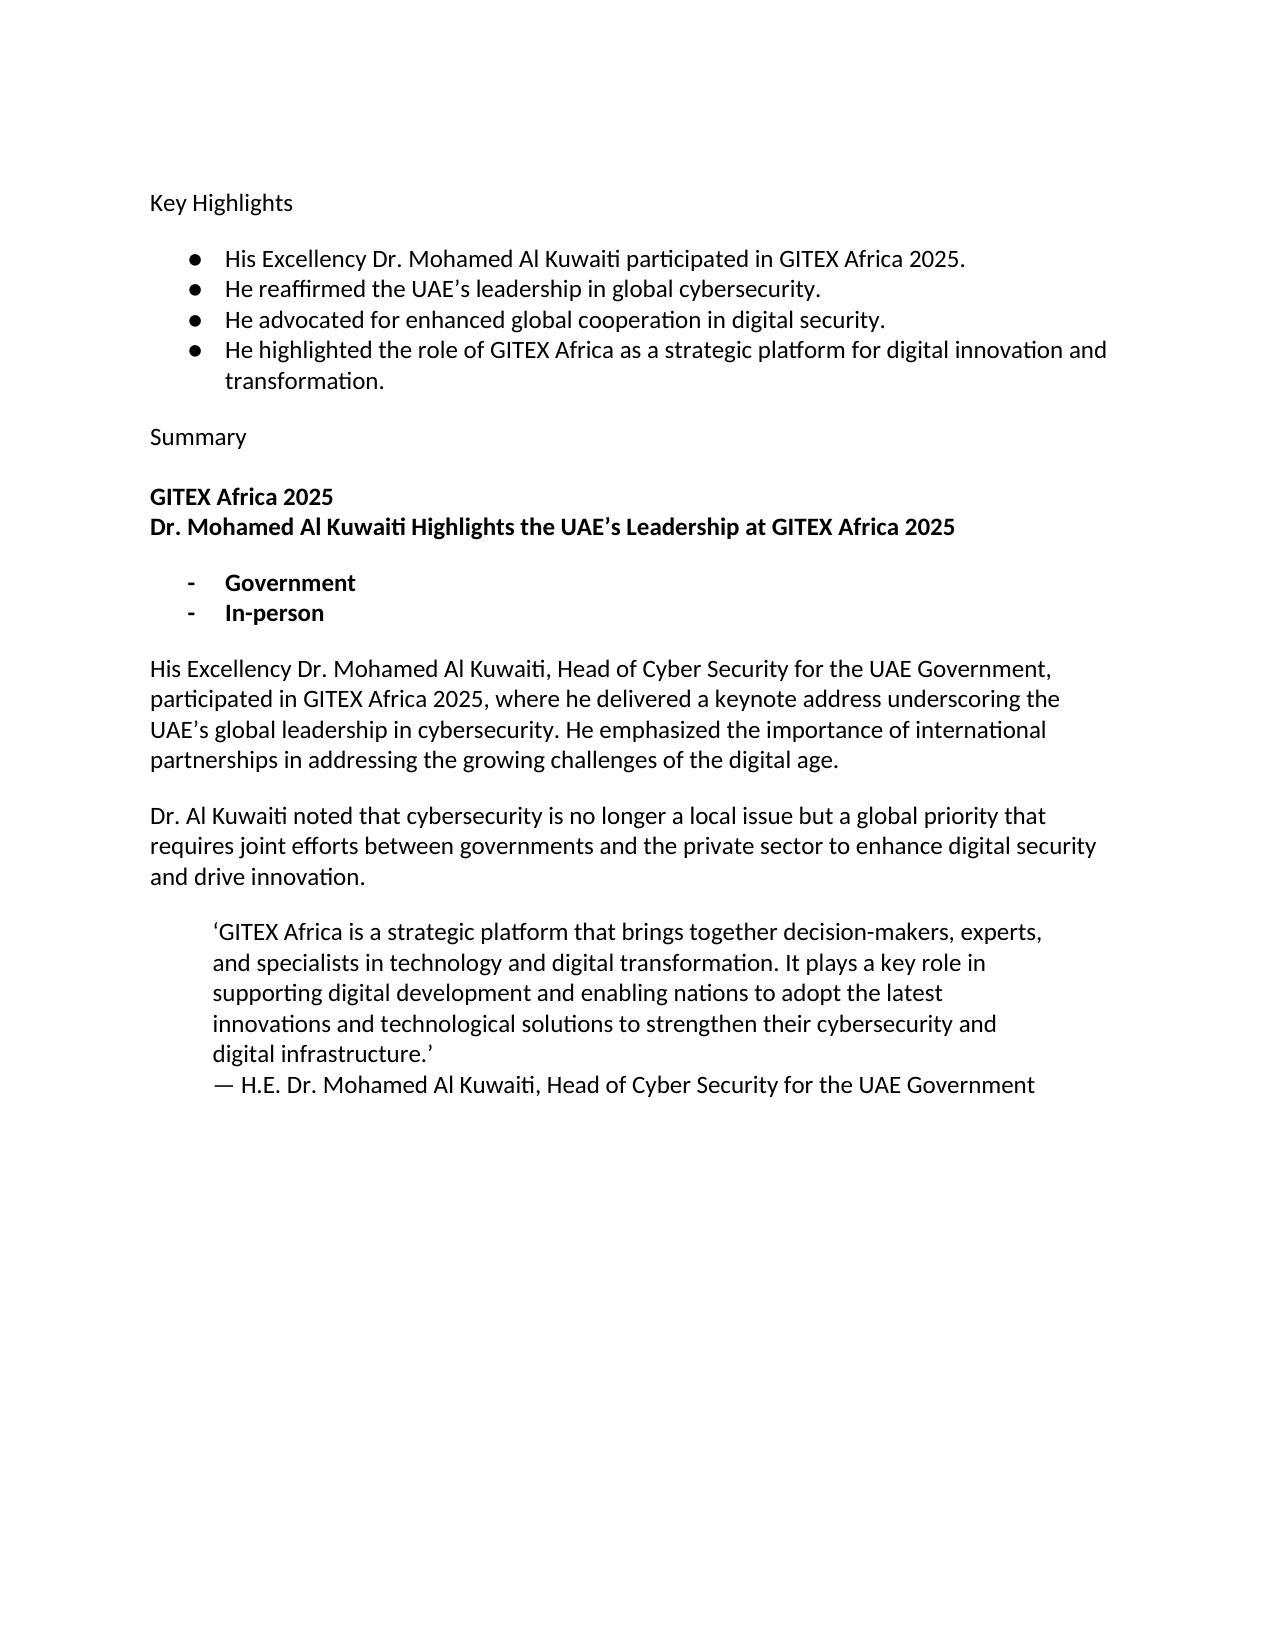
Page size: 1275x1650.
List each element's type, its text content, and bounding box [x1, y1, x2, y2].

list Government [187, 567, 1125, 597]
text GITEX Africa 2025 Dr. Mohamed Al Kuwaiti Highlights the UAE’s Leadership at GITEX Africa 2025 [150, 481, 1125, 542]
list He highlighted the role of GITEX Africa as a strategic platform for digital innovation and transformation. [187, 334, 1125, 396]
list He reaffirmed the UAE’s leadership in global cybersecurity. [187, 273, 1125, 304]
subtitle Key Highlights [150, 187, 1125, 218]
list In-person [187, 597, 1125, 628]
text ‘GITEX Africa is a strategic platform that brings together decision-makers, experts, and specialists in technology and digital transformation. It plays a key role in supporting digital development and enabling nations to adopt the latest innovations and technological solutions to strengthen their cybersecurity and digital infrastructure.’ — H.E. Dr. Mohamed Al Kuwaiti, Head of Cyber Security for the UAE Government [212, 916, 1062, 1099]
text Summary [150, 421, 1125, 451]
text Dr. Al Kuwaiti noted that cybersecurity is no longer a local issue but a global priority that requires joint efforts between governments and the private sector to enhance digital security and drive innovation. [150, 800, 1125, 891]
text His Excellency Dr. Mohamed Al Kuwaiti, Head of Cyber Security for the UAE Government, participated in GITEX Africa 2025, where he delivered a keynote address underscoring the UAE’s global leadership in cybersecurity. He emphasized the importance of international partnerships in addressing the growing challenges of the digital age. [150, 653, 1125, 775]
list His Excellency Dr. Mohamed Al Kuwaiti participated in GITEX Africa 2025. [187, 243, 1125, 273]
list He advocated for enhanced global cooperation in digital security. [187, 304, 1125, 334]
